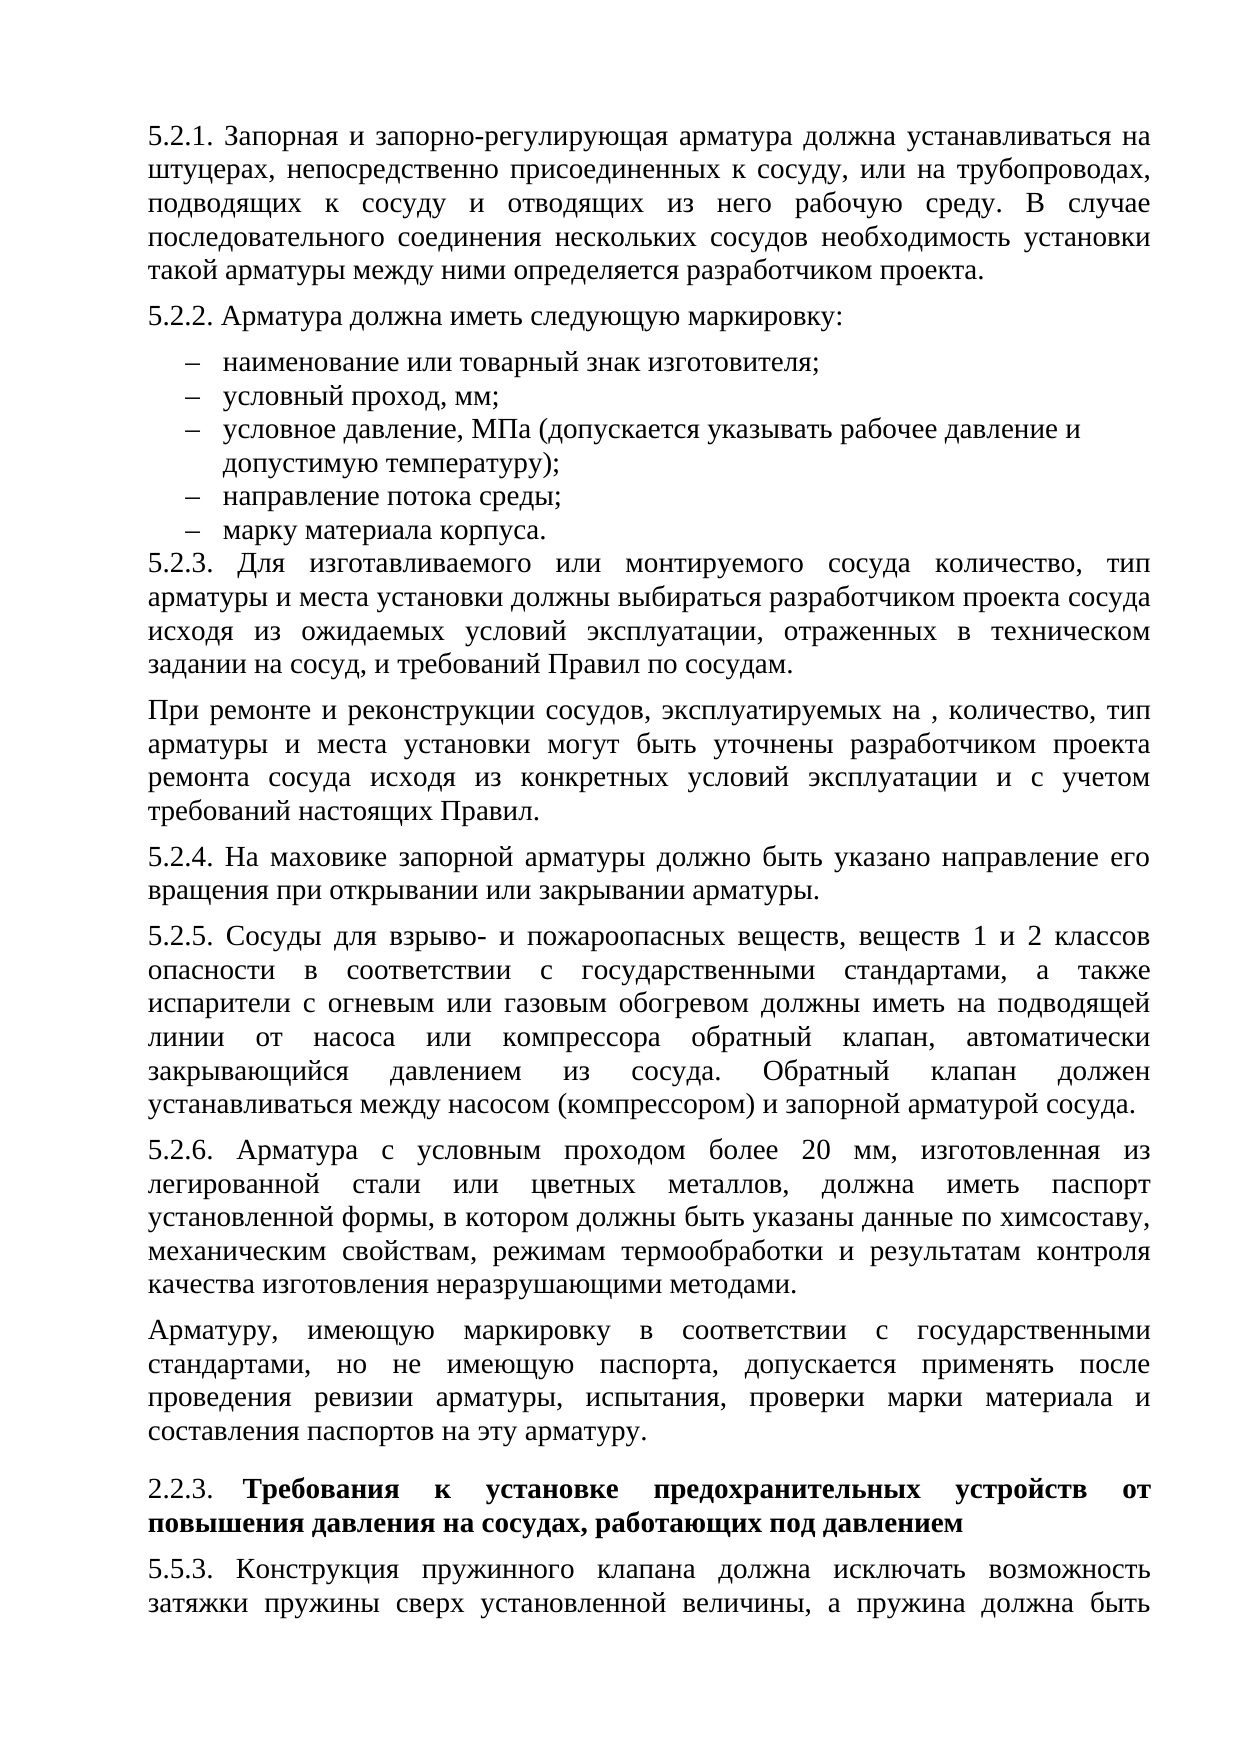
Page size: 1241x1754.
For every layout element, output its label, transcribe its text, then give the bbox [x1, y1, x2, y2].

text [148, 1551, 1152, 1618]
text 5.2.6. Арматура с условным проходом более 20 мм, изготовленная из легированной стали или цветных металлов, должна иметь паспорт установленной формы, в котором должны быть указаны данные по химсоставу, механическим свойствам, режимам термообработки и результатам контроля качества изготовления неразрушающими методами. [148, 1132, 1152, 1300]
list марку материала корпуса. [185, 512, 1152, 546]
text 5.2.4. На маховике запорной арматуры должно быть указано направление его вращения при открывании или закрывании арматуры. [148, 839, 1152, 906]
list условный проход, мм; [185, 378, 1152, 411]
subtitle Требования к установке предохранительных устройств от повышения давления на сосудах, работающих под давлением [148, 1472, 1152, 1539]
list направление потока среды; [185, 478, 1152, 512]
text 5.2.2. Арматура должна иметь следующую маркировку: [148, 298, 1152, 332]
text 5.2.5. Сосуды для взрыво- и пожароопасных веществ, веществ 1 и 2 классов опасности в соответствии с государственными стандартами, а также испарители с огневым или газовым обогревом должны иметь на подводящей линии от насоса или компрессора обратный клапан, автоматически закрывающийся давлением из сосуда. Обратный клапан должен устанавливаться между насосом (компрессором) и запорной арматурой сосуда. [148, 918, 1152, 1120]
list наименование или товарный знак изготовителя; [185, 344, 1152, 378]
text Арматуру, имеющую маркировку в соответствии с государственными стандартами, но не имеющую паспорта, допускается применять после проведения ревизии арматуры, испытания, проверки марки материала и составления паспортов на эту арматуру. [148, 1312, 1152, 1447]
list условное давление, МПа (допускается указывать рабочее давление и допустимую температуру); [185, 411, 1152, 478]
text При ремонте и реконструкции сосудов, эксплуатируемых на , количество, тип арматуры и места установки могут быть уточнены разработчиком проекта ремонта сосуда исходя из конкретных условий эксплуатации и с учетом требований настоящих Правил. [148, 692, 1152, 826]
text 5.2.3. Для изготавливаемого или монтируемого сосуда количество, тип арматуры и места установки должны выбираться разработчиком проекта сосуда исходя из ожидаемых условий эксплуатации, отраженных в техническом задании на сосуд, и требований Правил по сосудам. [148, 546, 1152, 680]
text 5.2.1. Запорная и запорно-регулирующая арматура должна устанавливаться на штуцерах, непосредственно присоединенных к сосуду, или на трубопроводах, подводящих к сосуду и отводящих из него рабочую среду. В случае последовательного соединения нескольких сосудов необходимость установки такой арматуры между ними определяется разработчиком проекта. [148, 118, 1152, 286]
